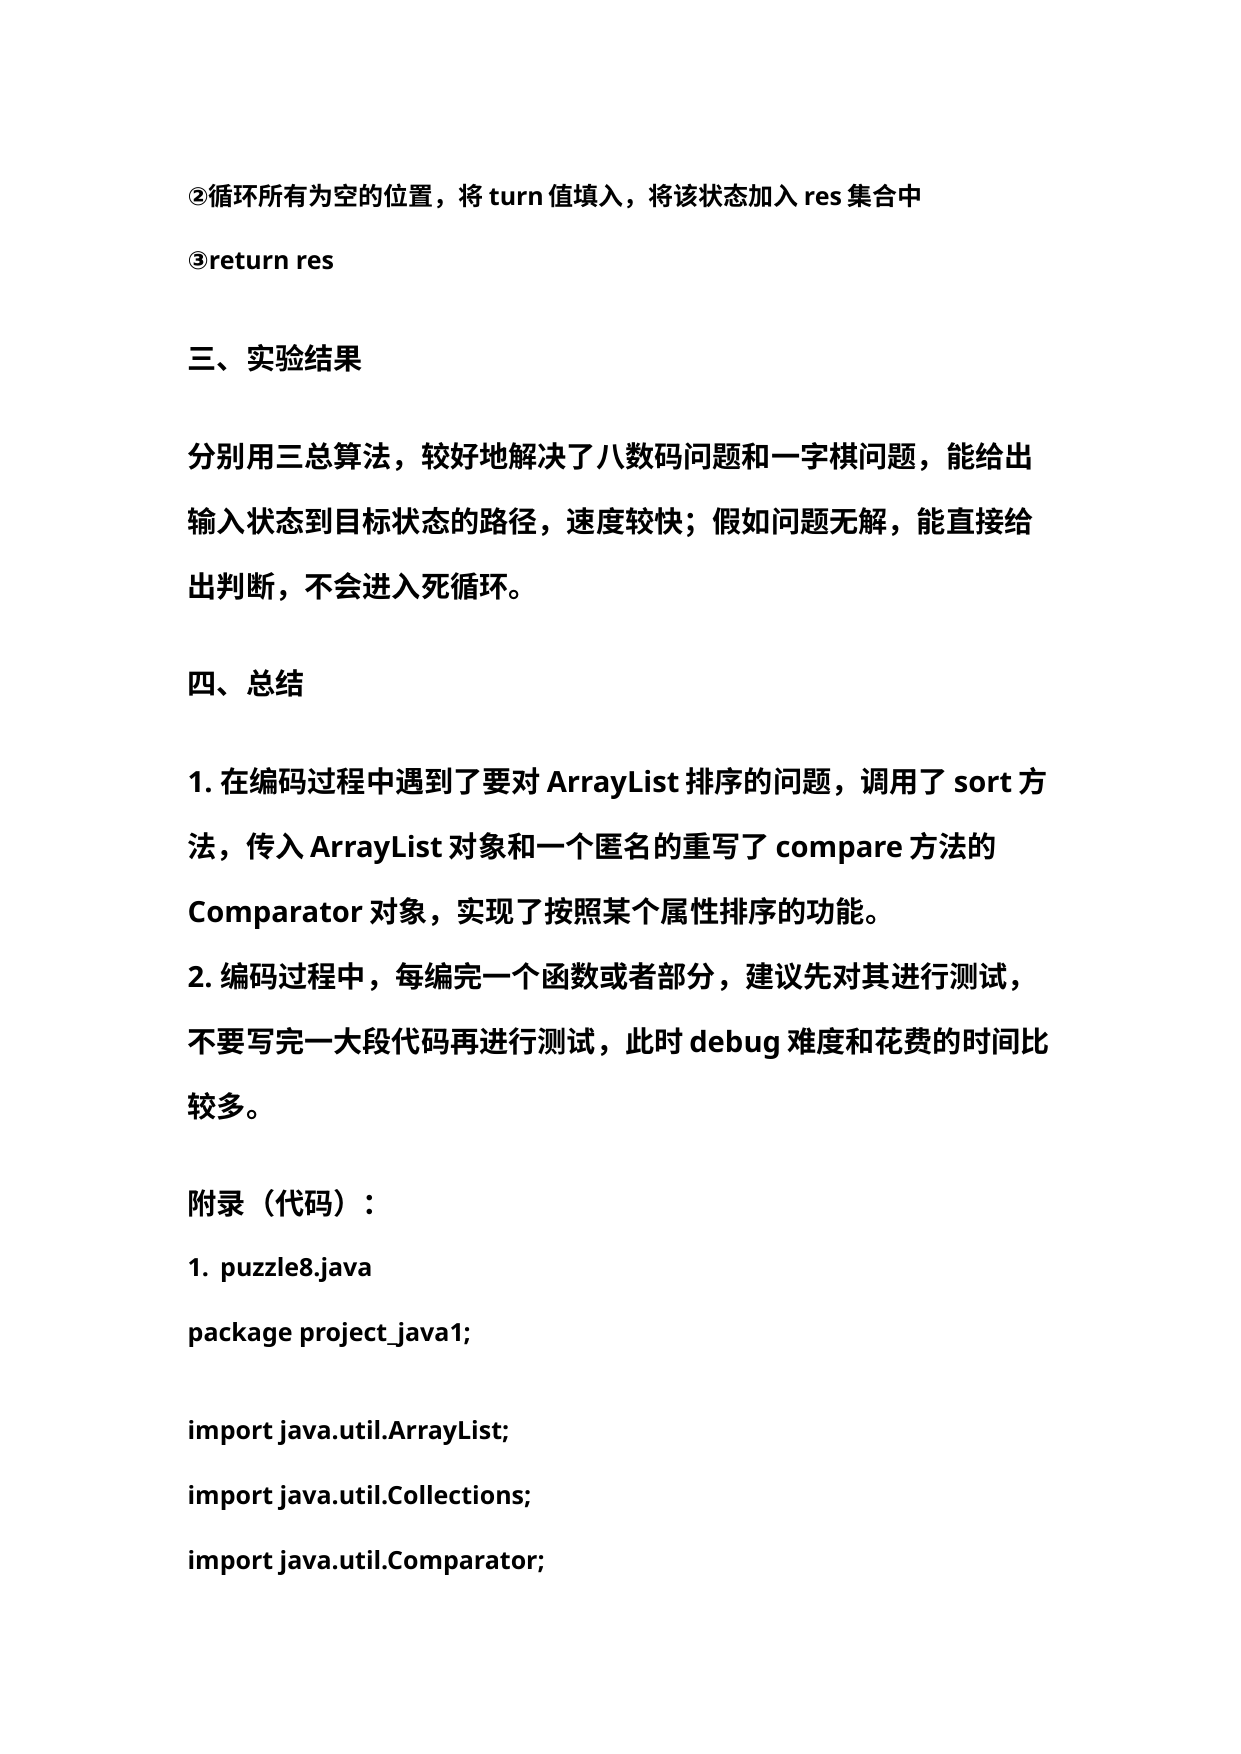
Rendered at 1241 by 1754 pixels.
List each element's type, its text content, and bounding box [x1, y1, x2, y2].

list import java.util.ArrayList; [187, 1397, 1053, 1462]
list puzzle8.java [187, 1234, 1053, 1299]
list 实验结果 [187, 324, 1053, 389]
list 在编码过程中遇到了要对ArrayList排序的问题，调用了sort方法，传入ArrayList对象和一个匿名的重写了compare方法的Comparator对象，实现了按照某个属性排序的功能。 [187, 747, 1053, 942]
list 总结 [187, 649, 1053, 714]
list import java.util.Collections; [187, 1462, 1053, 1527]
list package project_java1; [187, 1299, 1053, 1364]
list return res [187, 227, 1053, 292]
list 循环所有为空的位置，将turn值填入，将该状态加入res集合中 [187, 162, 1053, 227]
list 分别用三总算法，较好地解决了八数码问题和一字棋问题，能给出输入状态到目标状态的路径，速度较快；假如问题无解，能直接给出判断，不会进入死循环。 [187, 422, 1053, 617]
list import java.util.Comparator; [187, 1527, 1053, 1592]
list 编码过程中，每编完一个函数或者部分，建议先对其进行测试，不要写完一大段代码再进行测试，此时debug难度和花费的时间比较多。 [187, 942, 1053, 1137]
list 附录（代码）： [187, 1169, 1053, 1234]
